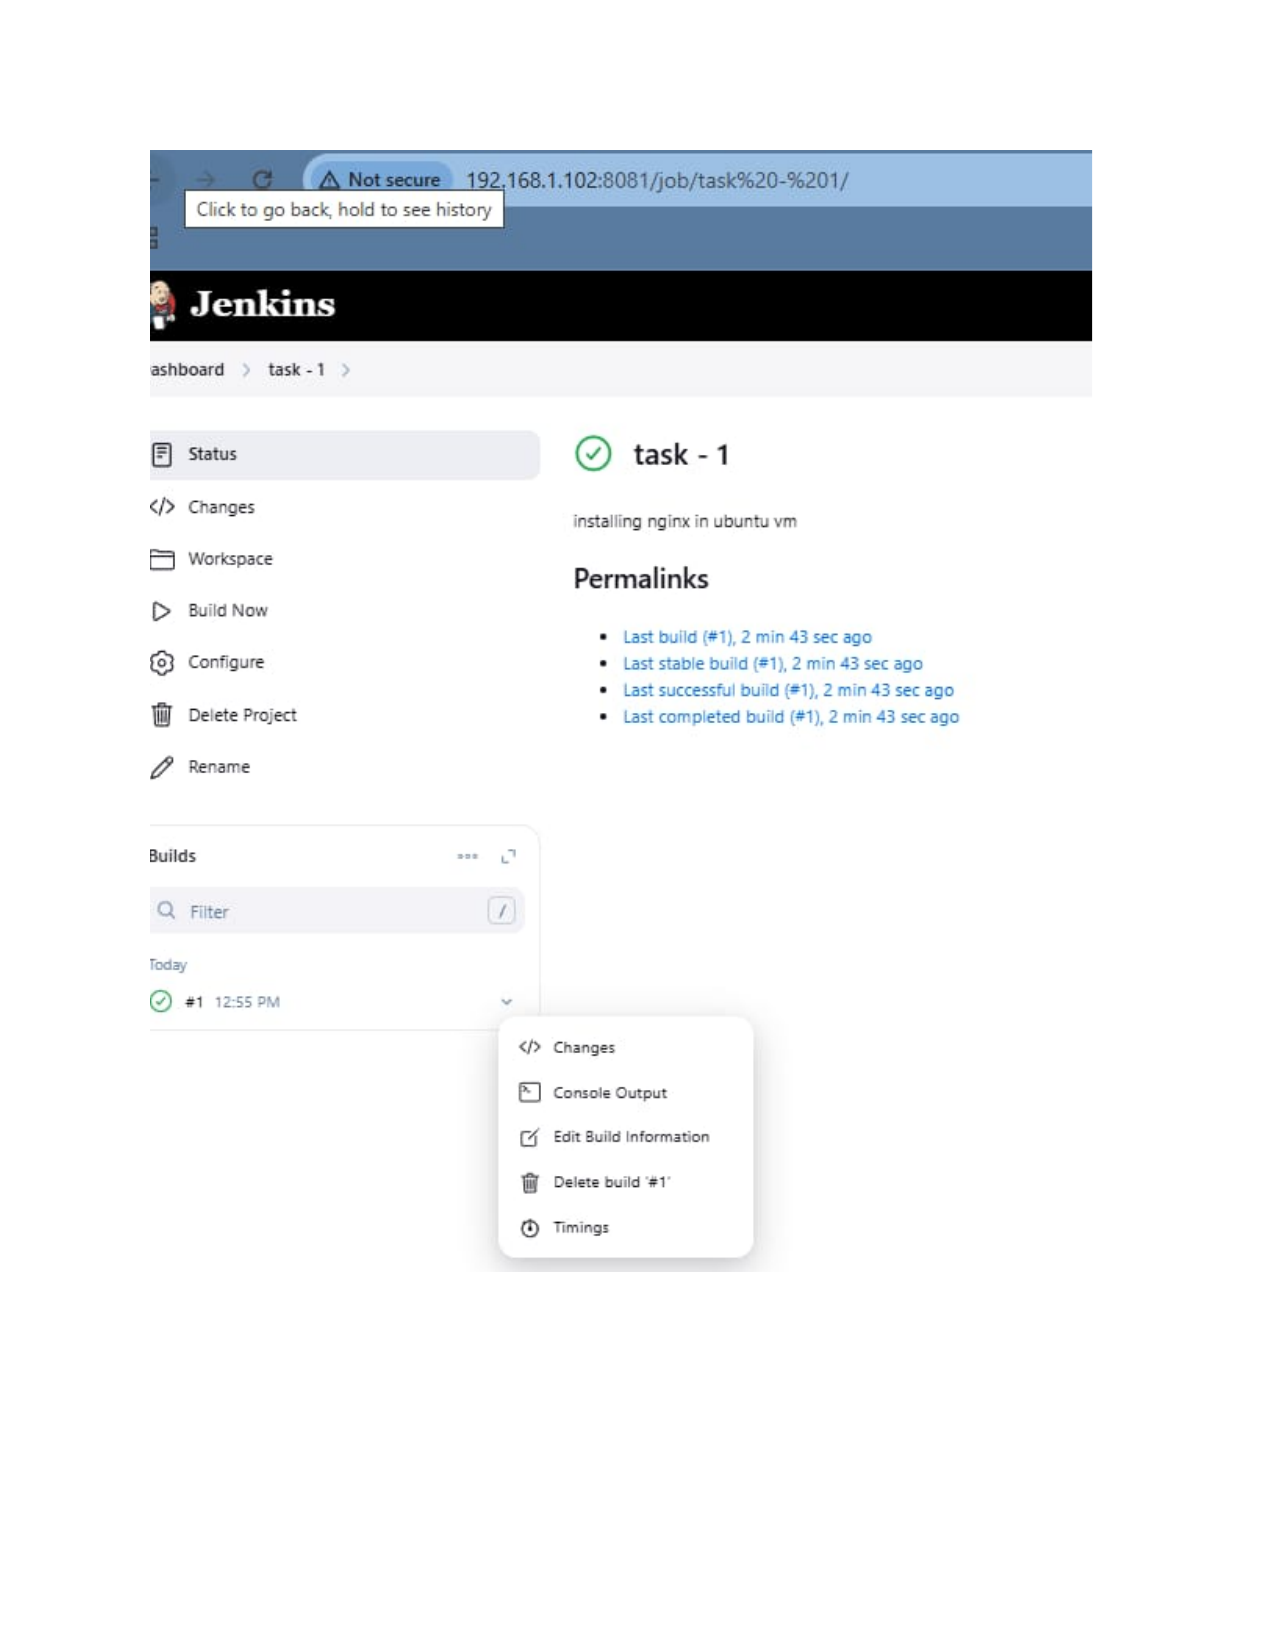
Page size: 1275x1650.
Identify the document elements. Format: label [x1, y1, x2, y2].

picture [150, 150, 1093, 1272]
